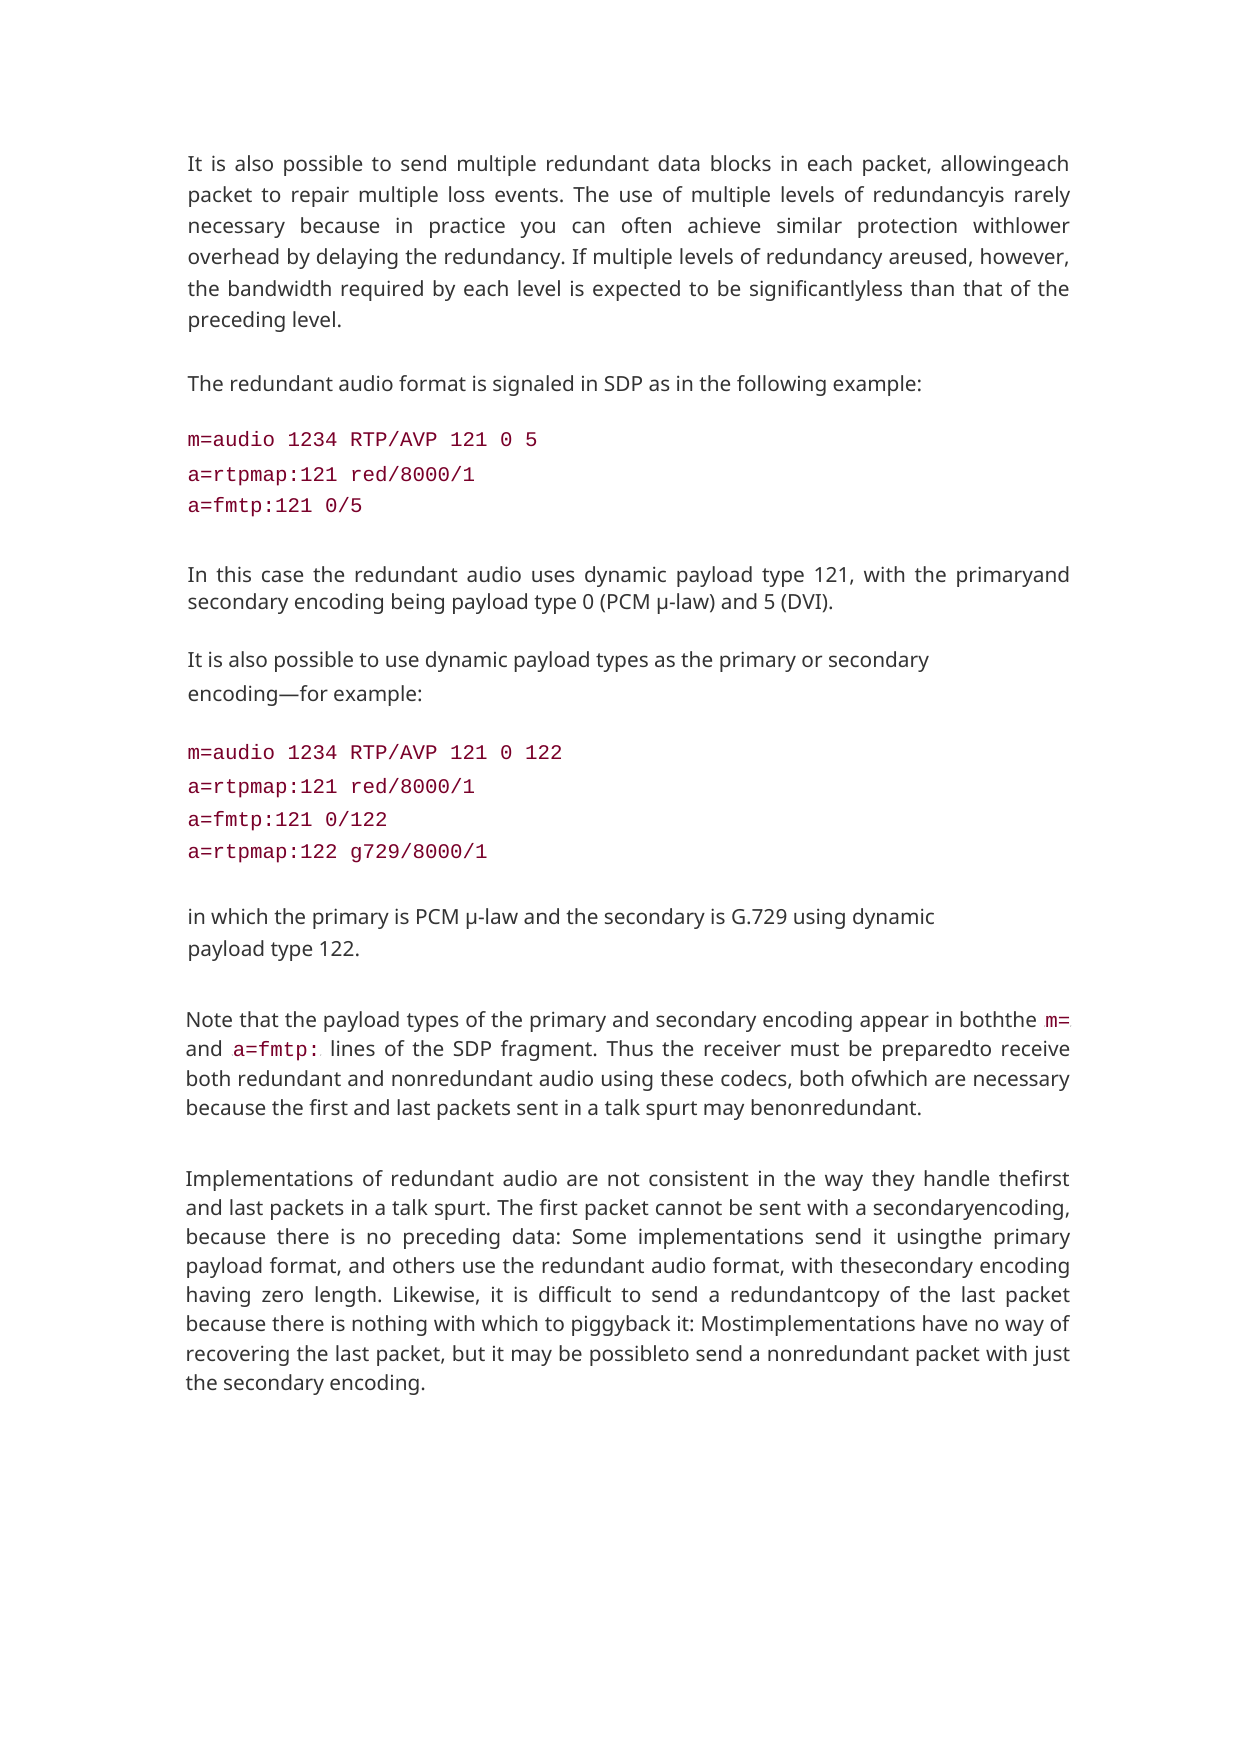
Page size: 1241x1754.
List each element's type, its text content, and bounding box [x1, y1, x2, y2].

text payload type 122. [187, 929, 1071, 963]
text encoding—for example: [187, 675, 1071, 708]
text a=rtpmap:121 red/8000/1 [187, 454, 1071, 488]
text a=rtpmap:121 red/8000/1 [187, 767, 1071, 800]
text a=fmtp:121 0/122 [187, 800, 1071, 833]
text In this case the redundant audio uses dynamic payload type 121, with the primaryand secondary encoding being payload type 0 (PCM µ-law) and 5 (DVI). [187, 561, 1071, 615]
text m=audio 1234 RTP/AVP 121 0 5 [187, 417, 1071, 454]
text a=fmtp:121 0/5 [187, 488, 1071, 519]
text It is also possible to use dynamic payload types as the primary or secondary [187, 636, 1071, 675]
text in which the primary is PCM µ-law and the secondary is G.729 using dynamic [187, 906, 1071, 929]
text a=rtpmap:122 g729/8000/1 [187, 833, 1071, 865]
text m=audio 1234 RTP/AVP 121 0 122 [187, 729, 1071, 767]
text It is also possible to send multiple redundant data blocks in each packet, allowingeach packet to repair multiple loss events. The use of multiple levels of redundancyis rarely necessary because in practice you can often achieve similar protection withlower overhead by delaying the redundancy. If multiple levels of redundancy areused, however, the bandwidth required by each level is expected to be significantlyless than that of the preceding level. [187, 146, 1071, 333]
text Note that the payload types of the primary and secondary encoding appear in boththe Tm=T and Ta=fmtp:T lines of the SDP fragment. Thus the receiver must be preparedto receive both redundant and nonredundant audio using these codecs, both ofwhich are necessary because the first and last packets sent in a talk spurt may benonredundant. [185, 1004, 1071, 1121]
text Implementations of redundant audio are not consistent in the way they handle thefirst and last packets in a talk spurt. The first packet cannot be sent with a secondaryencoding, because there is no preceding data: Some implementations send it usingthe primary payload format, and others use the redundant audio format, with thesecondary encoding having zero length. Likewise, it is difficult to send a redundantcopy of the last packet because there is nothing with which to piggyback it: Mostimplementations have no way of recovering the last packet, but it may be possibleto send a nonredundant packet with just the secondary encoding. [185, 1163, 1071, 1396]
text The redundant audio format is signaled in SDP as in the following example: [187, 375, 1071, 396]
